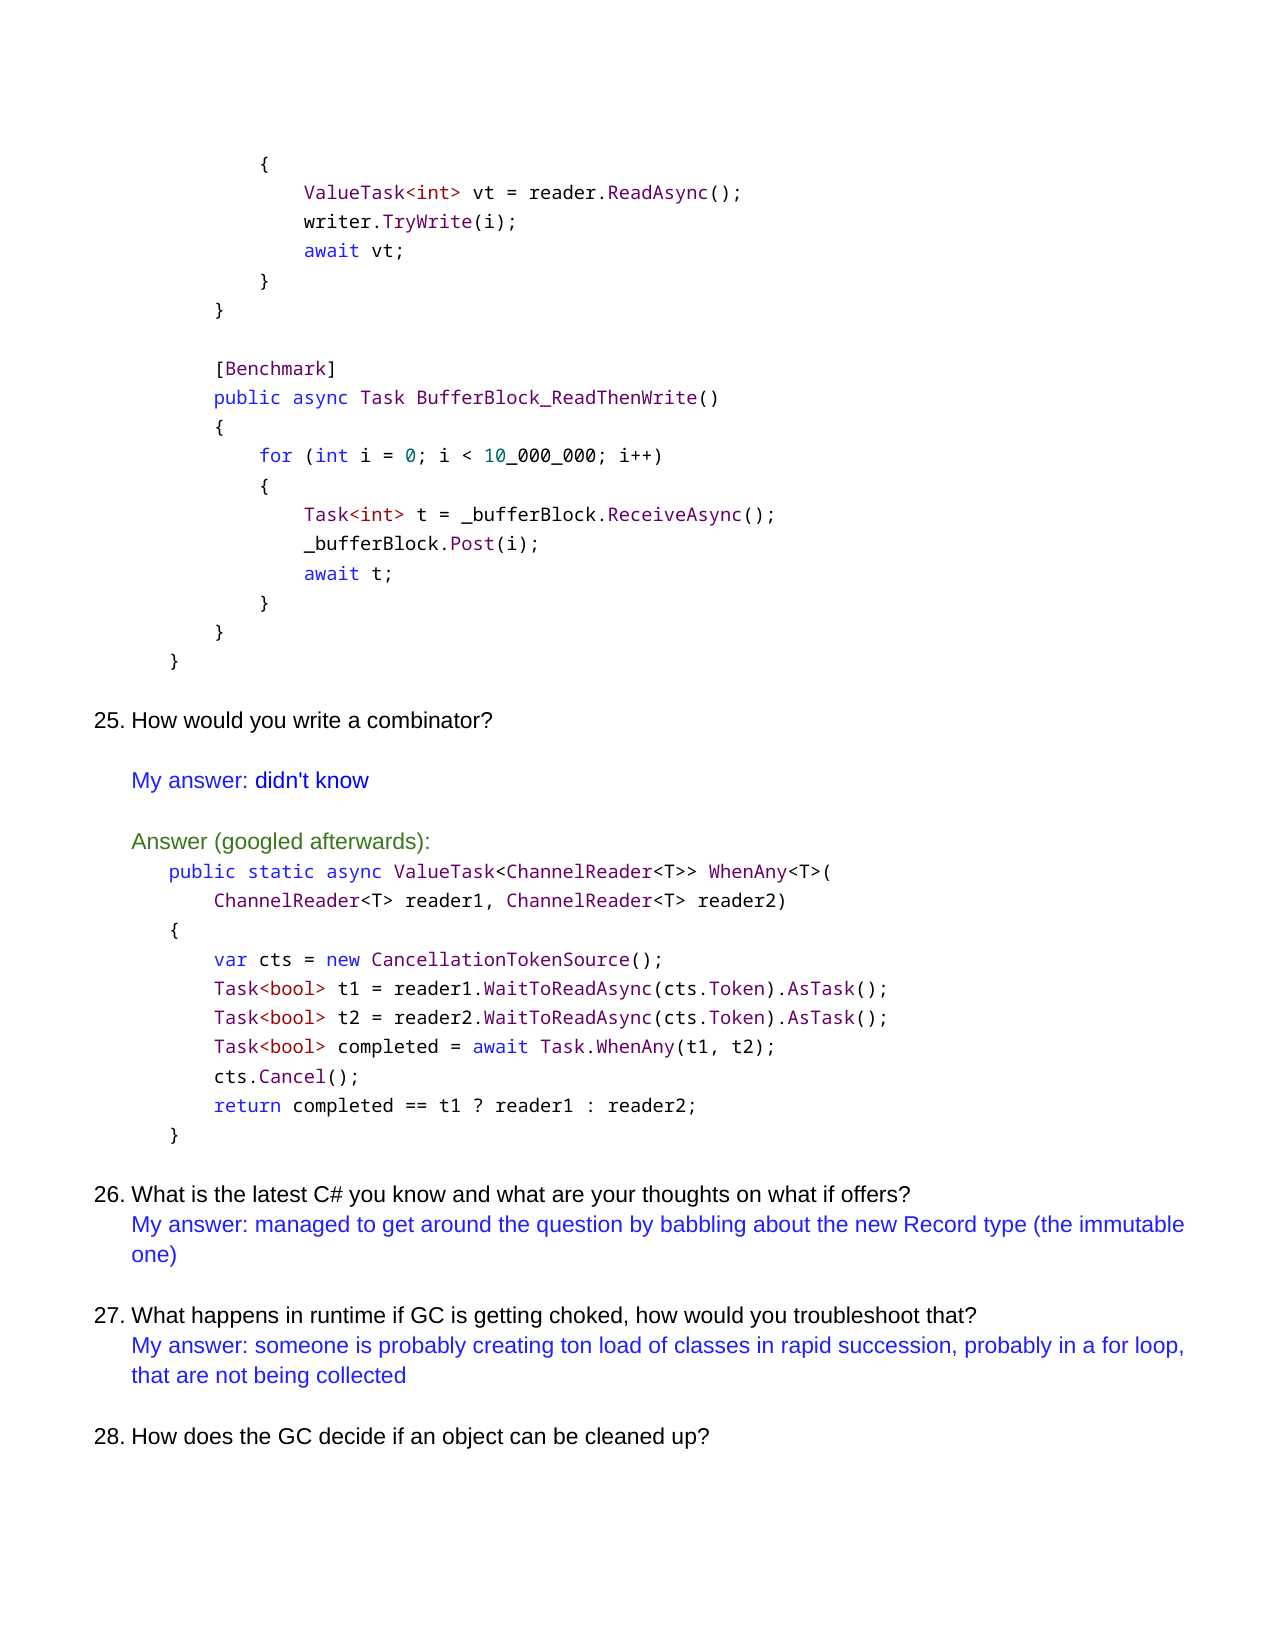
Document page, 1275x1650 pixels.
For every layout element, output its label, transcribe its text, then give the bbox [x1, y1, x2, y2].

text var cts = new CancellationTokenSource(); [131, 946, 1219, 971]
text } [169, 267, 1219, 293]
text } [169, 589, 1219, 614]
text } [169, 296, 1219, 322]
list What happens in runtime if GC is getting choked, how would you troubleshoot that? [94, 1302, 1219, 1328]
text ValueTask<int> vt = reader.ReadAsync(); [169, 179, 1219, 205]
text { [169, 413, 1219, 439]
text Answer (googled afterwards): [131, 828, 1219, 854]
text My answer: someone is probably creating ton load of classes in rapid succession, probably in a for loop, that are not being collected [131, 1332, 1219, 1389]
text } [131, 1122, 1219, 1147]
text Task<int> t = _bufferBlock.ReceiveAsync(); [169, 501, 1219, 527]
text public async Task BufferBlock_ReadThenWrite() [169, 384, 1219, 410]
text Task<bool> completed = await Task.WhenAny(t1, t2); [131, 1034, 1219, 1059]
text Task<bool> t1 = reader1.WaitToReadAsync(cts.Token).AsTask(); [131, 975, 1219, 1001]
text [Benchmark] [169, 355, 1219, 380]
text My answer: managed to get around the question by babbling about the new Record type (the immutable one) [131, 1211, 1219, 1268]
text My answer: didn't know [131, 767, 1219, 794]
text cts.Cancel(); [131, 1063, 1219, 1088]
text { [169, 472, 1219, 497]
text { [169, 150, 1219, 176]
text _bufferBlock.Post(i); [169, 531, 1219, 556]
text Task<bool> t2 = reader2.WaitToReadAsync(cts.Token).AsTask(); [131, 1004, 1219, 1030]
text public static async ValueTask<ChannelReader<T>> WhenAny<T>( [131, 858, 1219, 884]
text { [131, 917, 1219, 942]
text await t; [169, 560, 1219, 585]
text for (int i = 0; i < 10_000_000; i++) [169, 443, 1219, 468]
list How would you write a combinator? [94, 707, 1219, 733]
list How does the GC decide if an object can be cleaned up? [94, 1423, 1219, 1449]
text ChannelReader<T> reader1, ChannelReader<T> reader2) [131, 887, 1219, 913]
text } [169, 648, 1219, 673]
text return completed == t1 ? reader1 : reader2; [131, 1092, 1219, 1118]
text } [169, 618, 1219, 644]
text writer.TryWrite(i); [169, 208, 1219, 234]
list What is the latest C# you know and what are your thoughts on what if offers? [94, 1181, 1219, 1207]
text await vt; [169, 238, 1219, 263]
